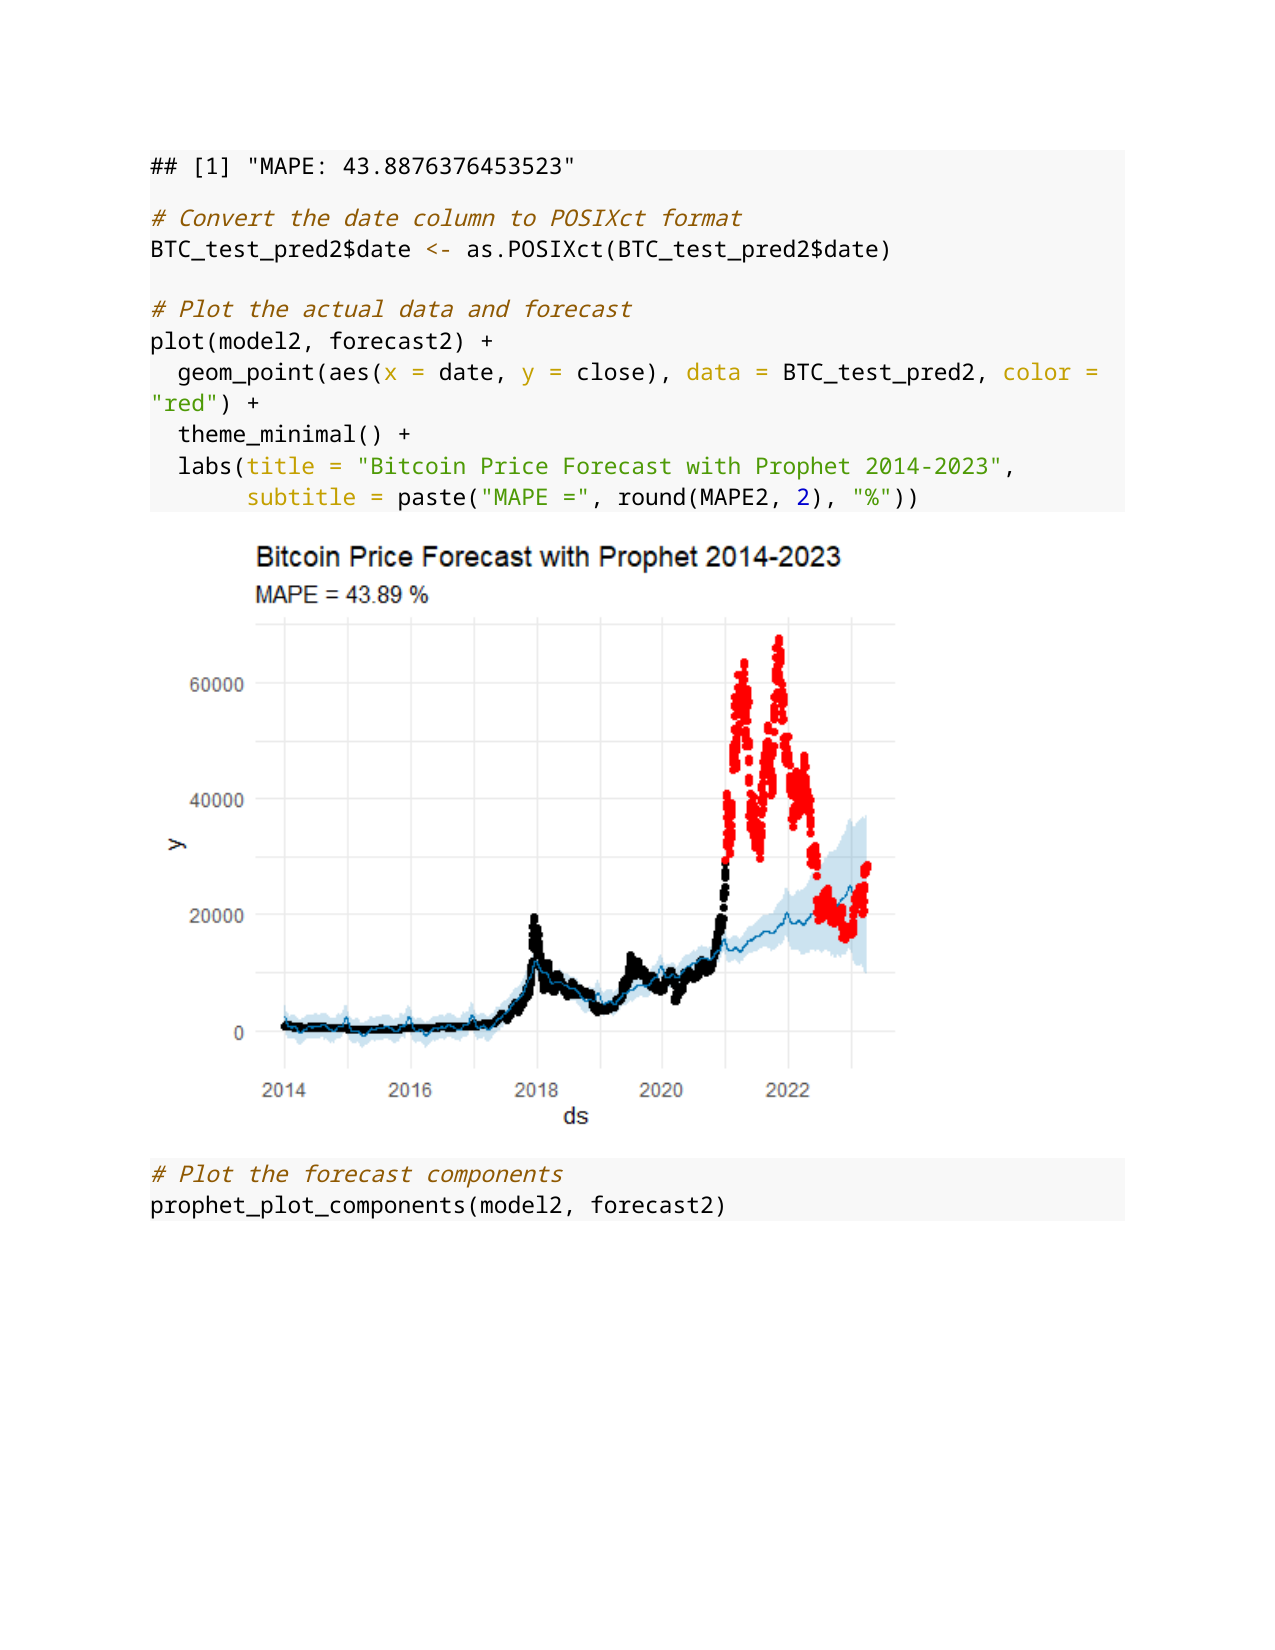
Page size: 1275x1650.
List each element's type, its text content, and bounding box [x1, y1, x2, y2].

picture [150, 532, 908, 1140]
text # Plot the forecast components prophet_plot_components(model2, forecast2) [562, 1158, 1125, 1221]
text # Convert the date column to POSIXct format BTC_test_pred2$date <- as.POSIXct(BTC_test_pred2$date) # Plot the actual data and forecast plot(model2, forecast2) + geom_point(aes(x = date, y = close), data = BTC_test_pred2, color = "red") + theme_minimal() + labs(title = "Bitcoin Price Forecast with Prophet 2014-2023", subtitle = paste("MAPE =", round(MAPE2, 2), "%")) [150, 202, 1125, 512]
text ## [1] "MAPE: 43.8876376453523" [150, 150, 1125, 181]
